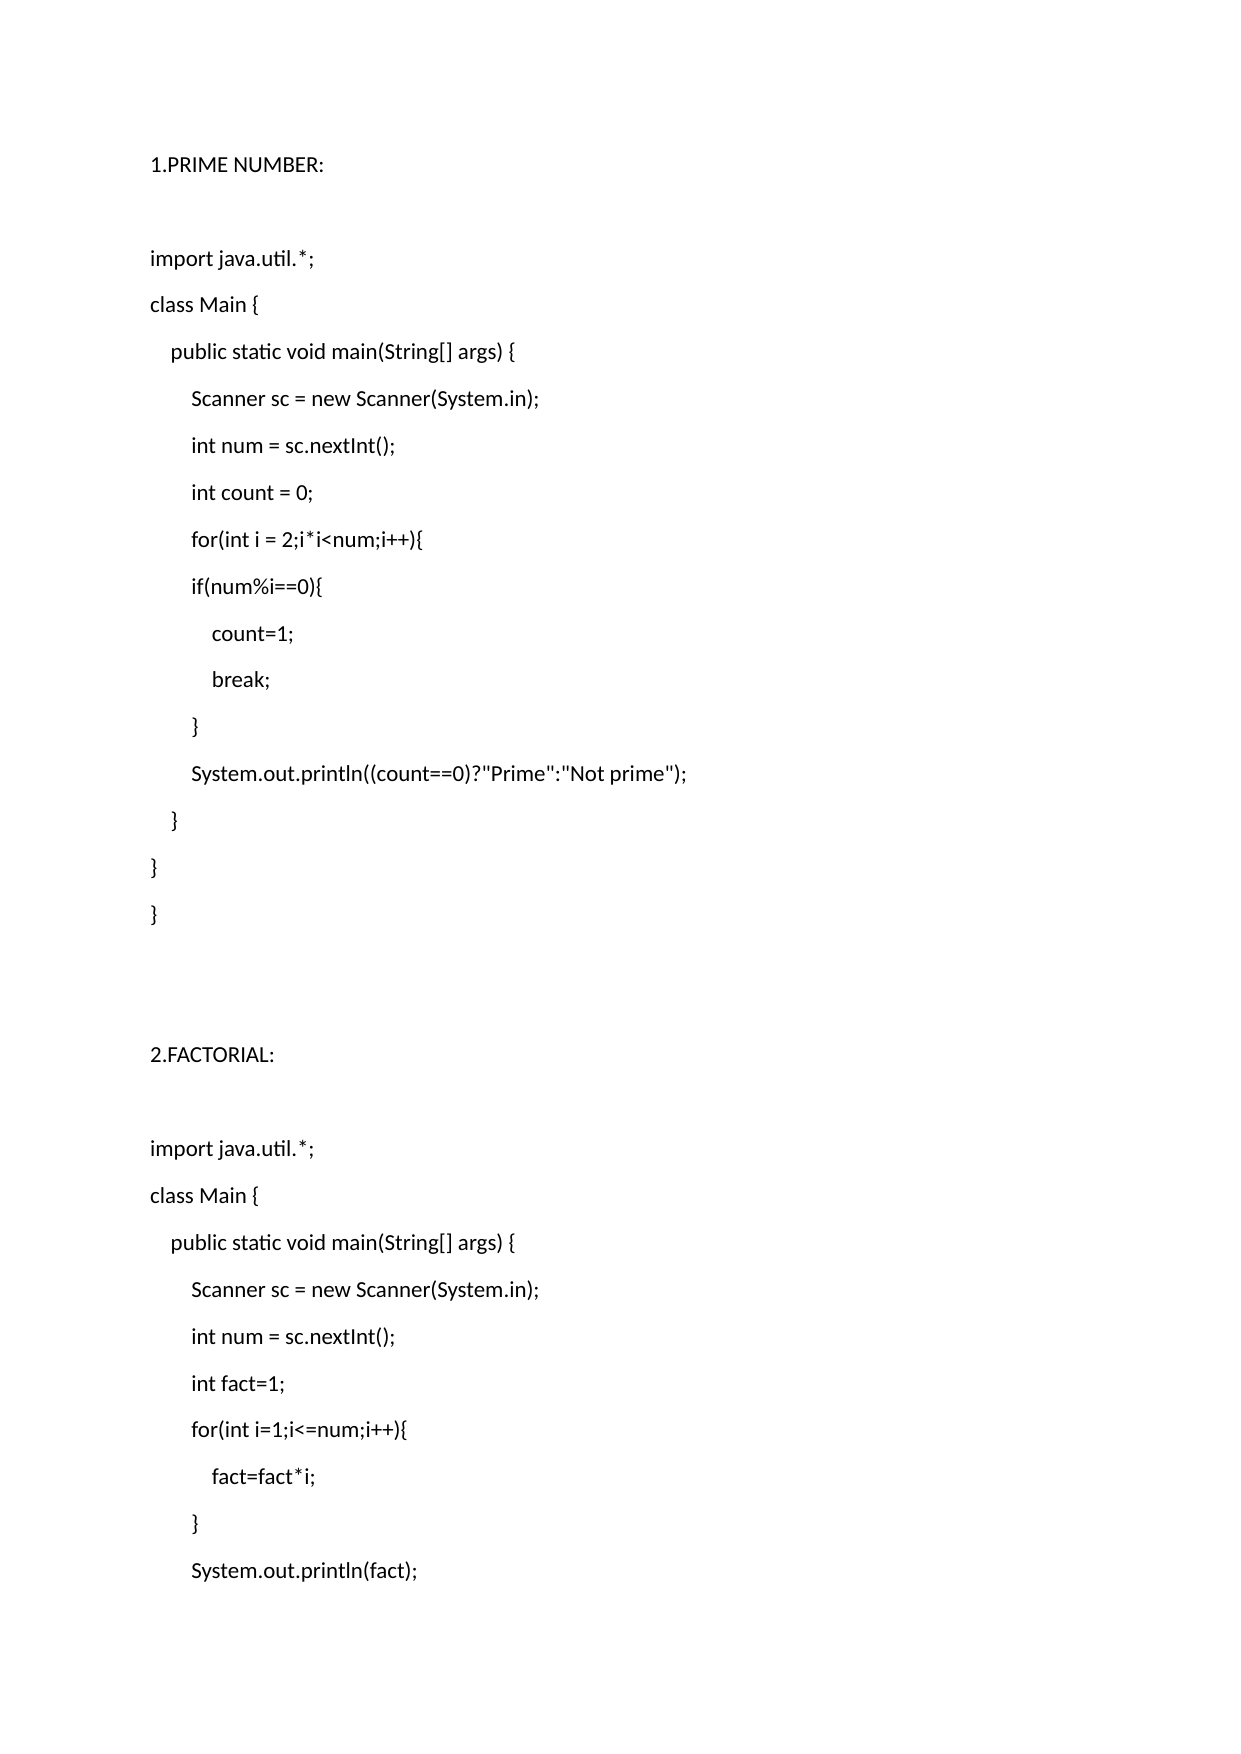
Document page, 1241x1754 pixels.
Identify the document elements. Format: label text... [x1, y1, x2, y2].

text int num = sc.nextInt(); [150, 1322, 1090, 1350]
text import java.util.*; [150, 244, 1090, 272]
text } [150, 806, 1090, 834]
text } [150, 712, 1090, 741]
text int num = sc.nextInt(); [150, 431, 1090, 459]
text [150, 1228, 1090, 1256]
text Scanner sc = new Scanner(System.in); [150, 1275, 1090, 1303]
text if(num%i==0){ [150, 572, 1090, 600]
text for(int i = 2;i*i<num;i++){ [150, 525, 1090, 553]
text class Main { [150, 1181, 1090, 1209]
text int fact=1; [150, 1369, 1090, 1397]
text System.out.println((count==0)?"Prime":"Not prime"); [150, 759, 1090, 787]
text public static void main(String[] args) { [150, 337, 1090, 366]
text import java.util.*; [150, 1134, 1090, 1162]
text int count = 0; [150, 478, 1090, 506]
text class Main { [150, 291, 1090, 319]
text } [150, 1509, 1090, 1537]
text break; [150, 666, 1090, 694]
text 1.PRIME NUMBER: [150, 150, 1090, 178]
text for(int i=1;i<=num;i++){ [150, 1416, 1090, 1444]
text } [150, 900, 1090, 928]
text System.out.println(fact); [150, 1556, 1090, 1584]
text } [150, 853, 1090, 881]
text count=1; [150, 619, 1090, 647]
text 2.FACTORIAL: [150, 1041, 1090, 1069]
text fact=fact*i; [150, 1462, 1090, 1491]
text Scanner sc = new Scanner(System.in); [150, 384, 1090, 412]
